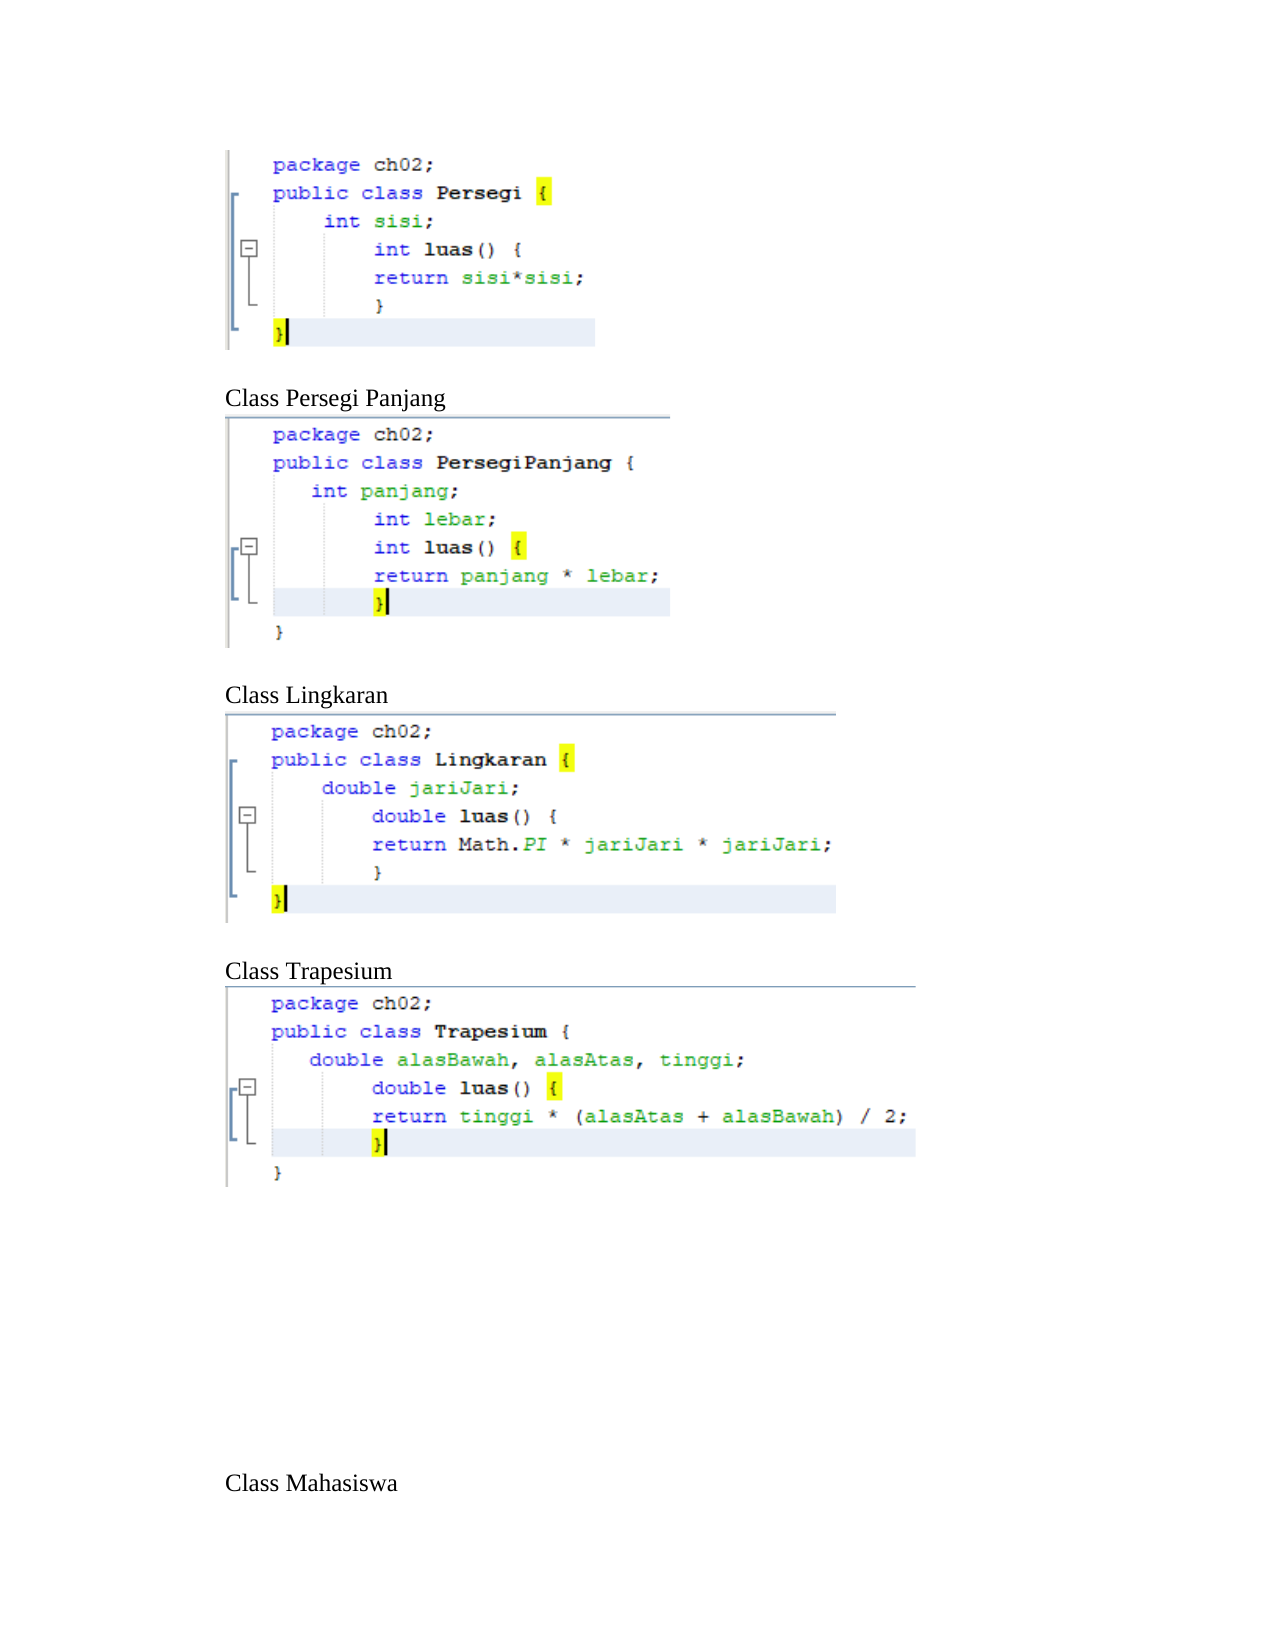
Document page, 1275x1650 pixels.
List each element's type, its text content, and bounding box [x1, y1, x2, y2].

picture [225, 150, 596, 350]
picture [225, 711, 836, 923]
picture [225, 414, 671, 648]
list Class Lingkaran [225, 681, 1125, 709]
list Class Persegi Panjang [225, 383, 1125, 412]
picture [225, 986, 916, 1187]
list Class Mahasiswa [225, 1468, 1125, 1497]
list Class Trapesium [225, 956, 1125, 984]
